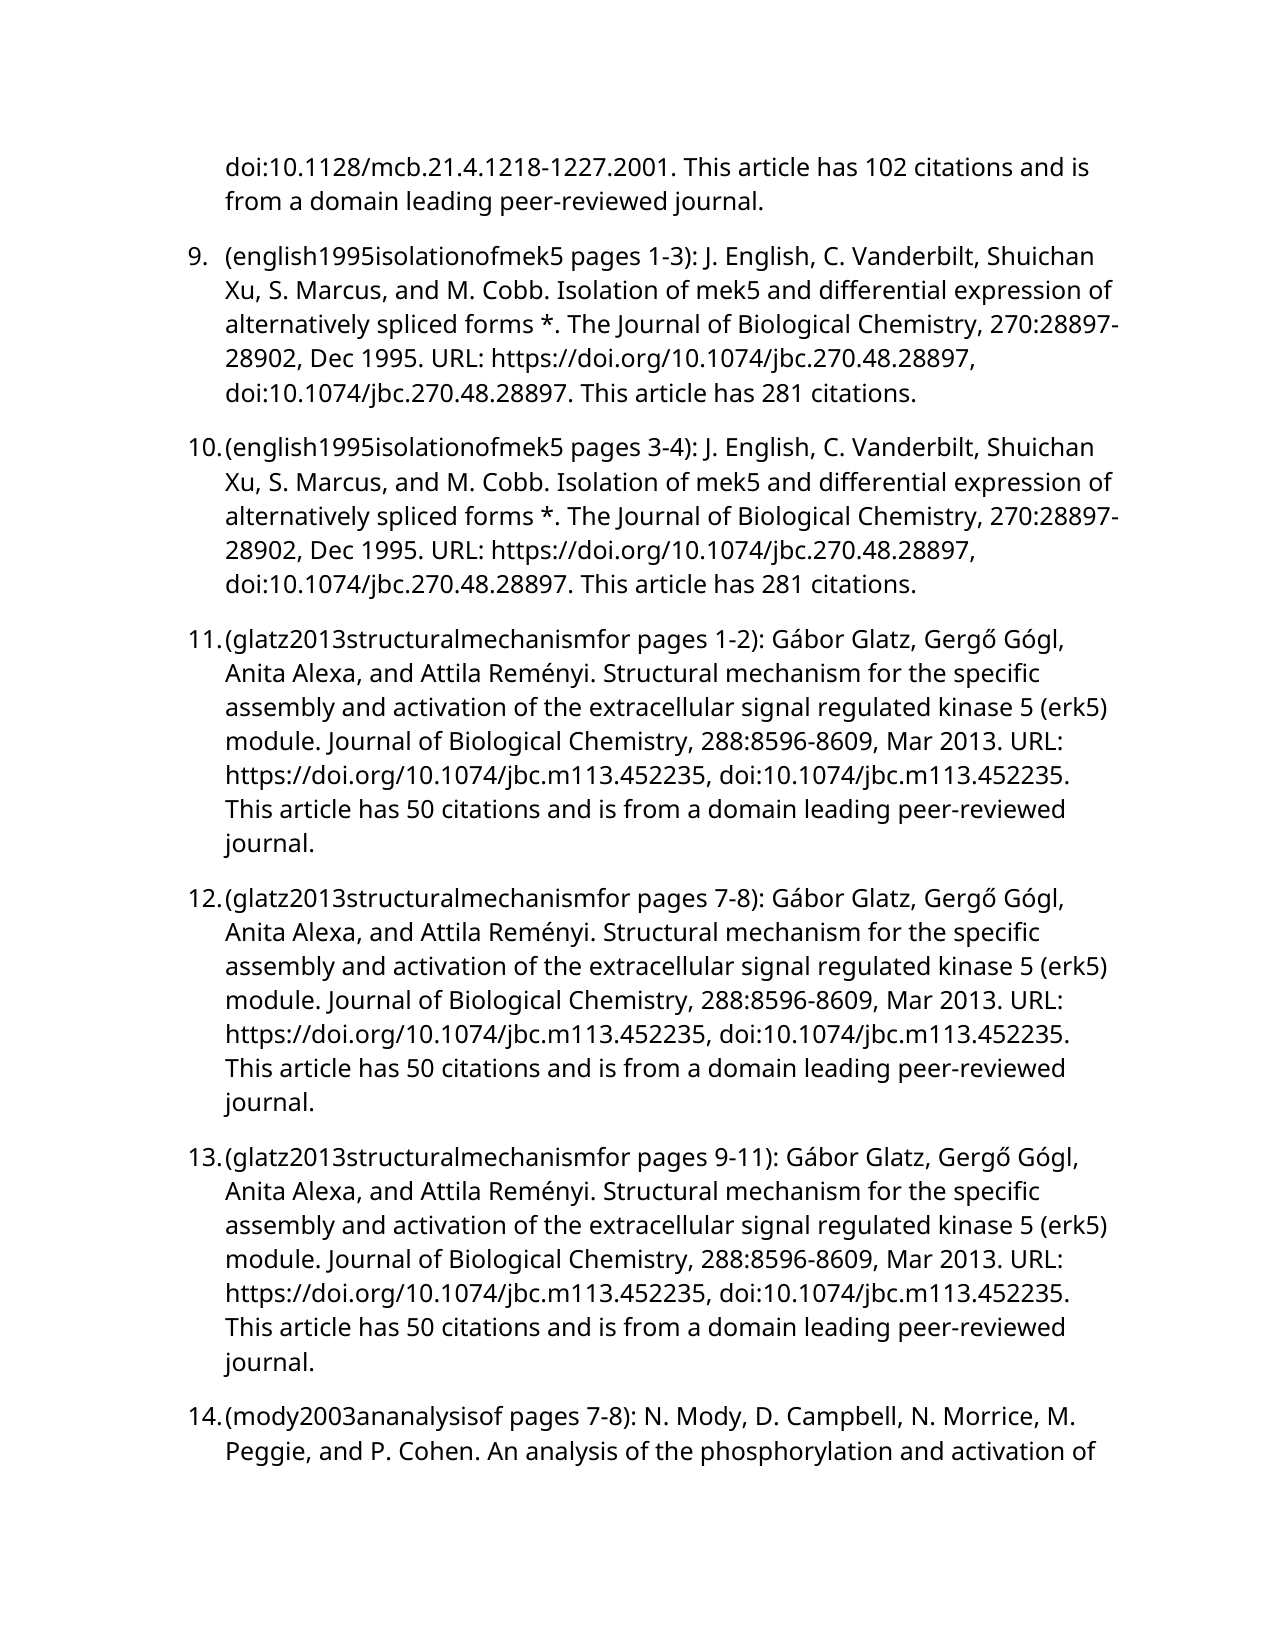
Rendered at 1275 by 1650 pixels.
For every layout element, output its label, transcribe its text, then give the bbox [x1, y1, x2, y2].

list (glatz2013structuralmechanismfor pages 1-2): Gábor Glatz, Gergő Gógl, Anita Alexa, and Attila Reményi. Structural mechanism for the specific assembly and activation of the extracellular signal regulated kinase 5 (erk5) module. Journal of Biological Chemistry, 288:8596-8609, Mar 2013. URL: https://doi.org/10.1074/jbc.m113.452235, doi:10.1074/jbc.m113.452235. This article has 50 citations and is from a domain leading peer-reviewed journal. [187, 621, 1125, 860]
list (glatz2013structuralmechanismfor pages 7-8): Gábor Glatz, Gergő Gógl, Anita Alexa, and Attila Reményi. Structural mechanism for the specific assembly and activation of the extracellular signal regulated kinase 5 (erk5) module. Journal of Biological Chemistry, 288:8596-8609, Mar 2013. URL: https://doi.org/10.1074/jbc.m113.452235, doi:10.1074/jbc.m113.452235. This article has 50 citations and is from a domain leading peer-reviewed journal. [187, 881, 1125, 1119]
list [187, 1399, 1125, 1467]
list (english1995isolationofmek5 pages 3-4): J. English, C. Vanderbilt, Shuichan Xu, S. Marcus, and M. Cobb. Isolation of mek5 and differential expression of alternatively spliced forms *. The Journal of Biological Chemistry, 270:28897-28902, Dec 1995. URL: https://doi.org/10.1074/jbc.270.48.28897, doi:10.1074/jbc.270.48.28897. This article has 281 citations. [187, 430, 1125, 600]
list (glatz2013structuralmechanismfor pages 9-11): Gábor Glatz, Gergő Gógl, Anita Alexa, and Attila Reményi. Structural mechanism for the specific assembly and activation of the extracellular signal regulated kinase 5 (erk5) module. Journal of Biological Chemistry, 288:8596-8609, Mar 2013. URL: https://doi.org/10.1074/jbc.m113.452235, doi:10.1074/jbc.m113.452235. This article has 50 citations and is from a domain leading peer-reviewed journal. [187, 1140, 1125, 1378]
list (english1995isolationofmek5 pages 1-3): J. English, C. Vanderbilt, Shuichan Xu, S. Marcus, and M. Cobb. Isolation of mek5 and differential expression of alternatively spliced forms *. The Journal of Biological Chemistry, 270:28897-28902, Dec 1995. URL: https://doi.org/10.1074/jbc.270.48.28897, doi:10.1074/jbc.270.48.28897. This article has 281 citations. [187, 239, 1125, 409]
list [187, 150, 1125, 218]
